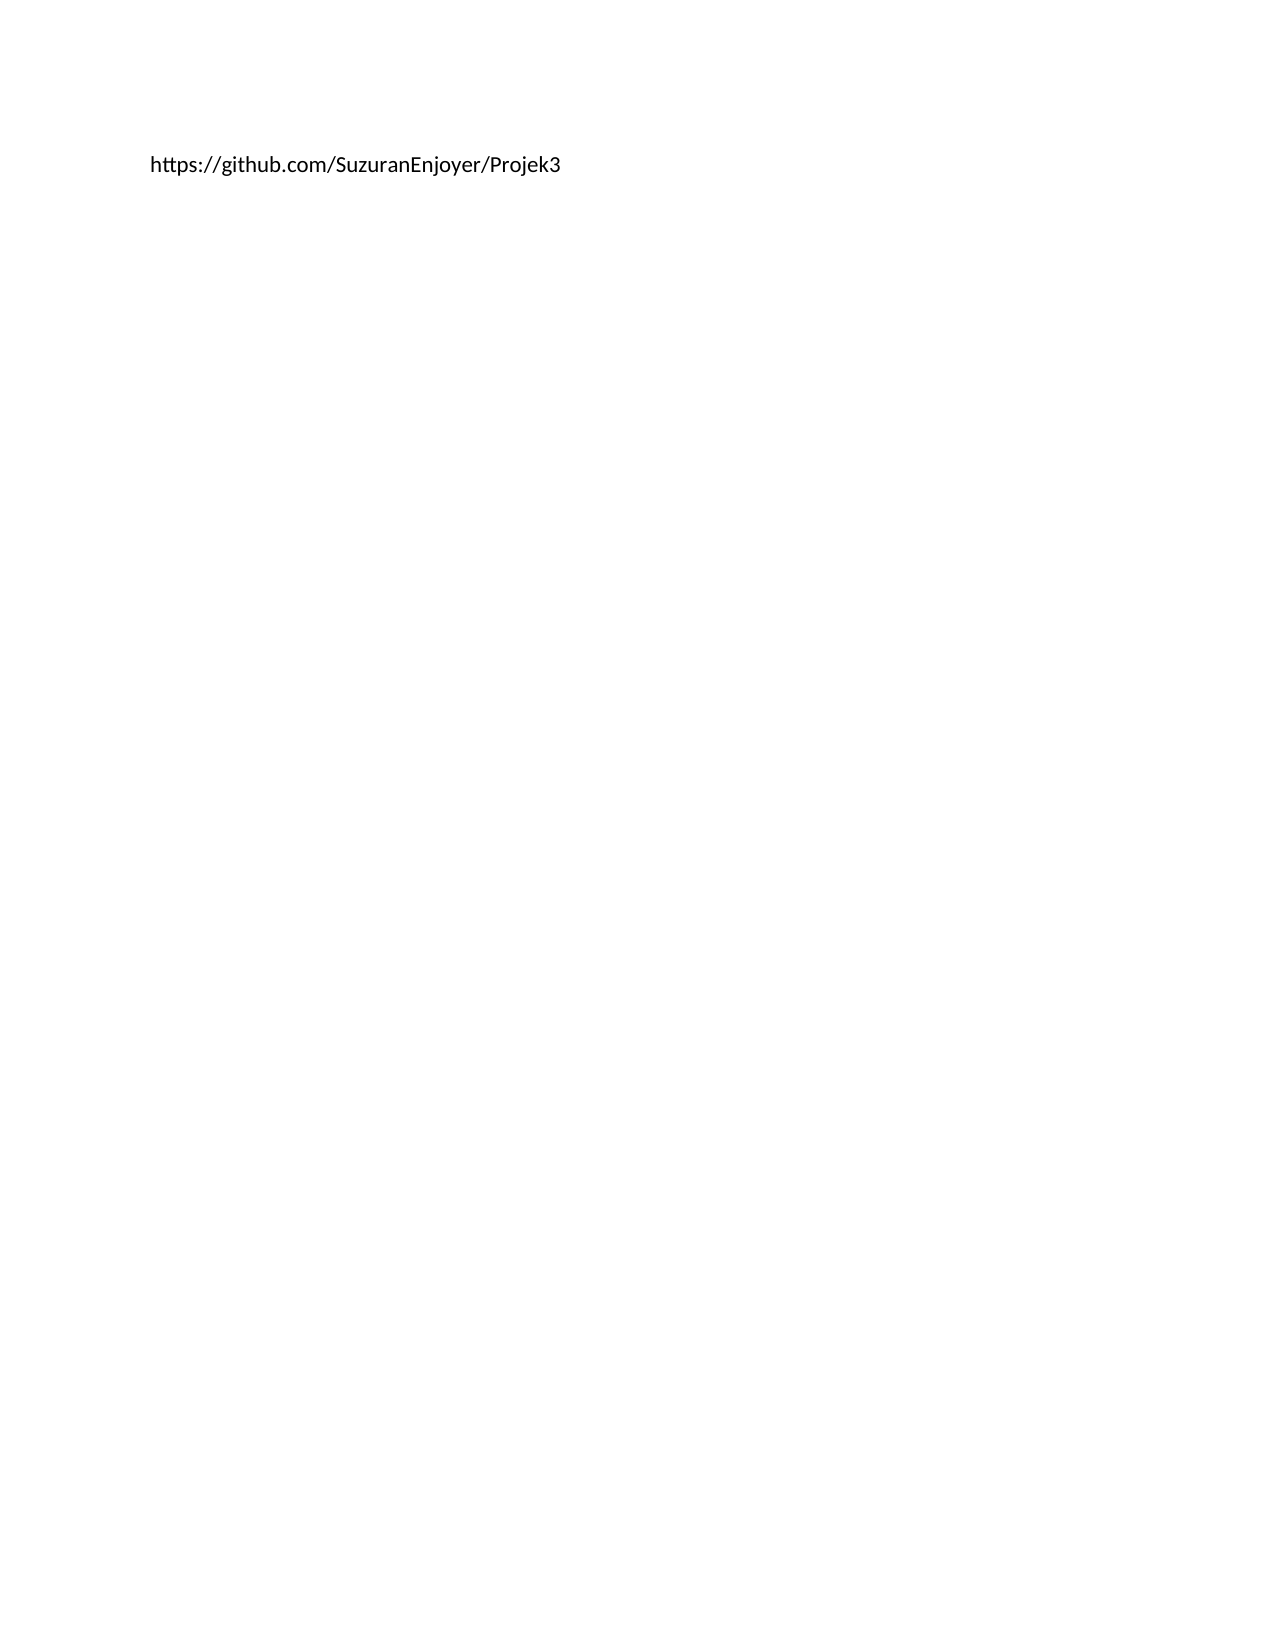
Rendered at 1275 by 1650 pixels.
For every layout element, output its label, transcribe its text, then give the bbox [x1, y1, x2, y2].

text https://github.com/SuzuranEnjoyer/Projek3 [150, 150, 1125, 178]
